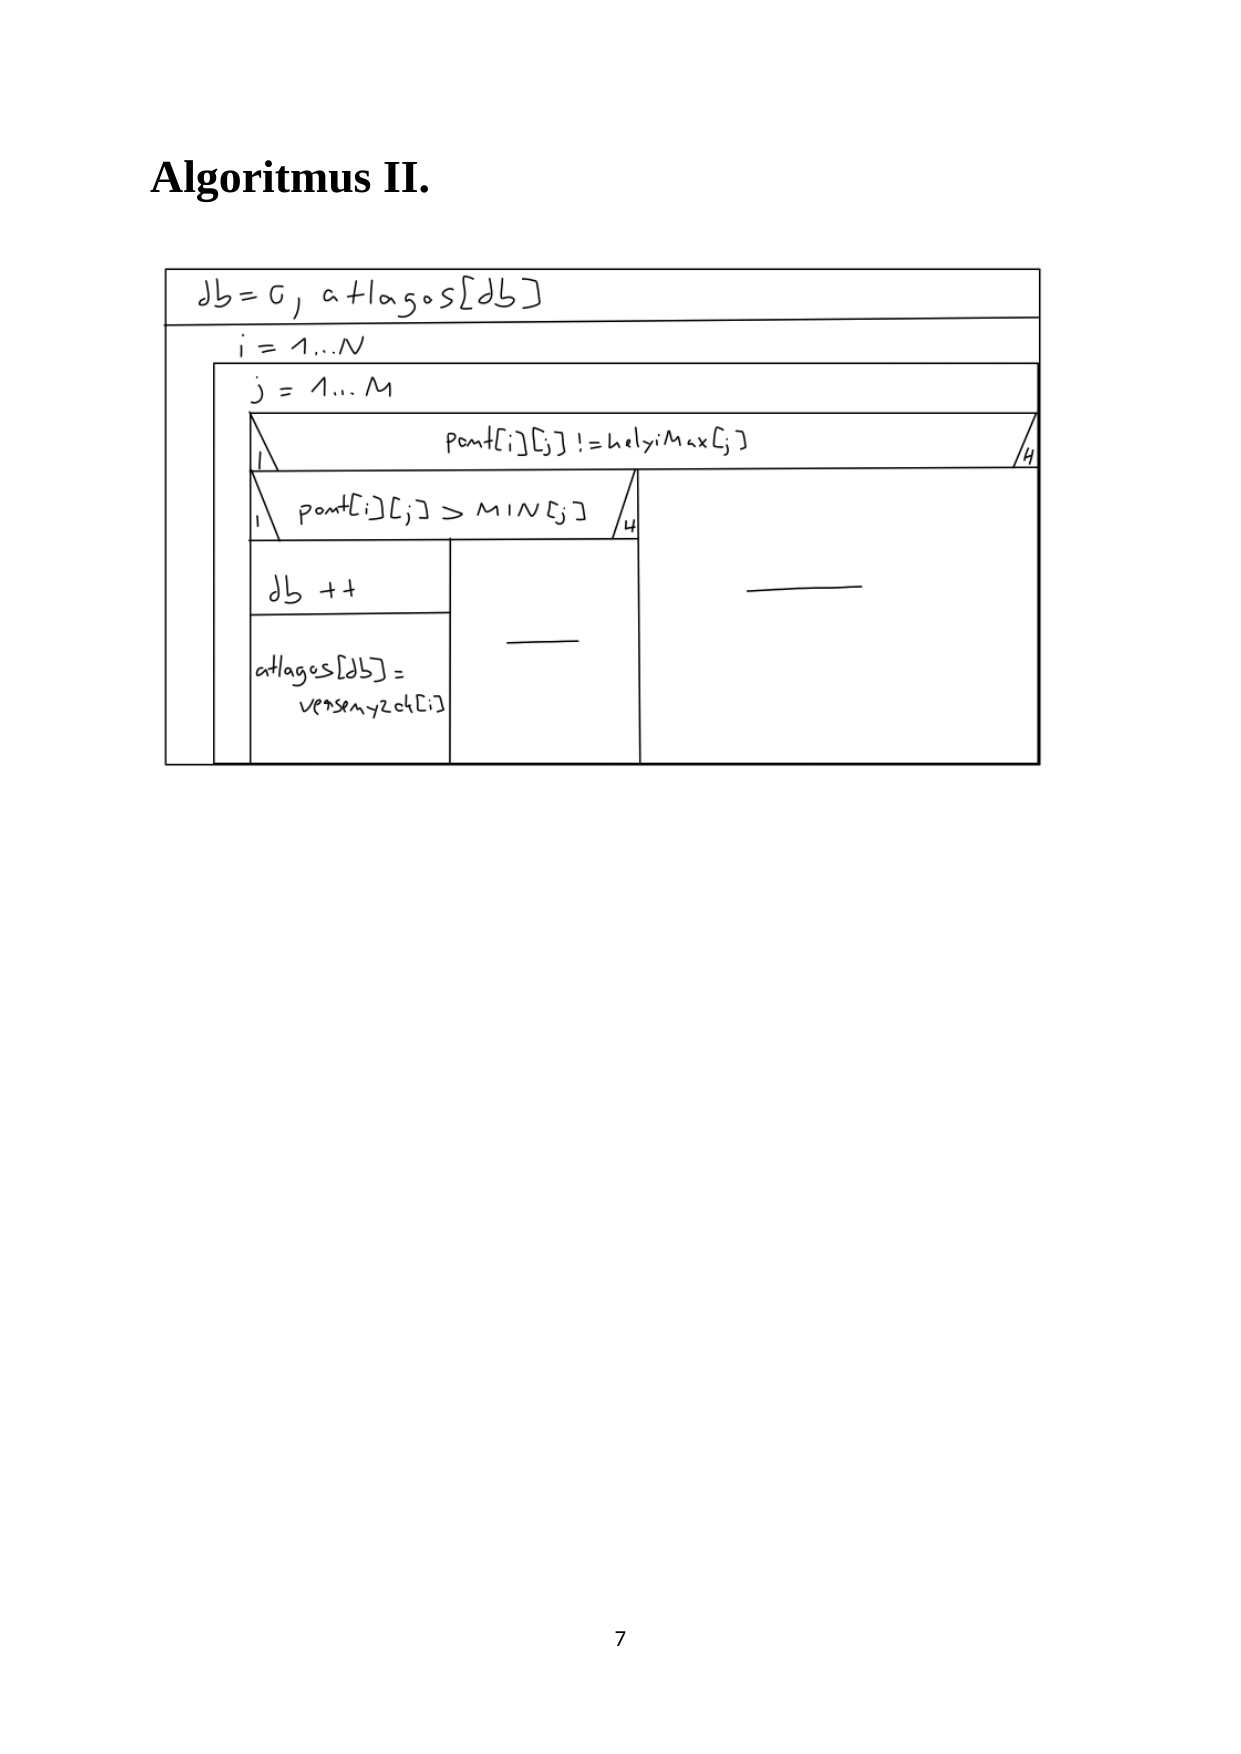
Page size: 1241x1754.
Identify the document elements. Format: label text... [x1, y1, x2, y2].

subtitle Algoritmus II. [150, 150, 1090, 203]
picture [150, 259, 1087, 781]
